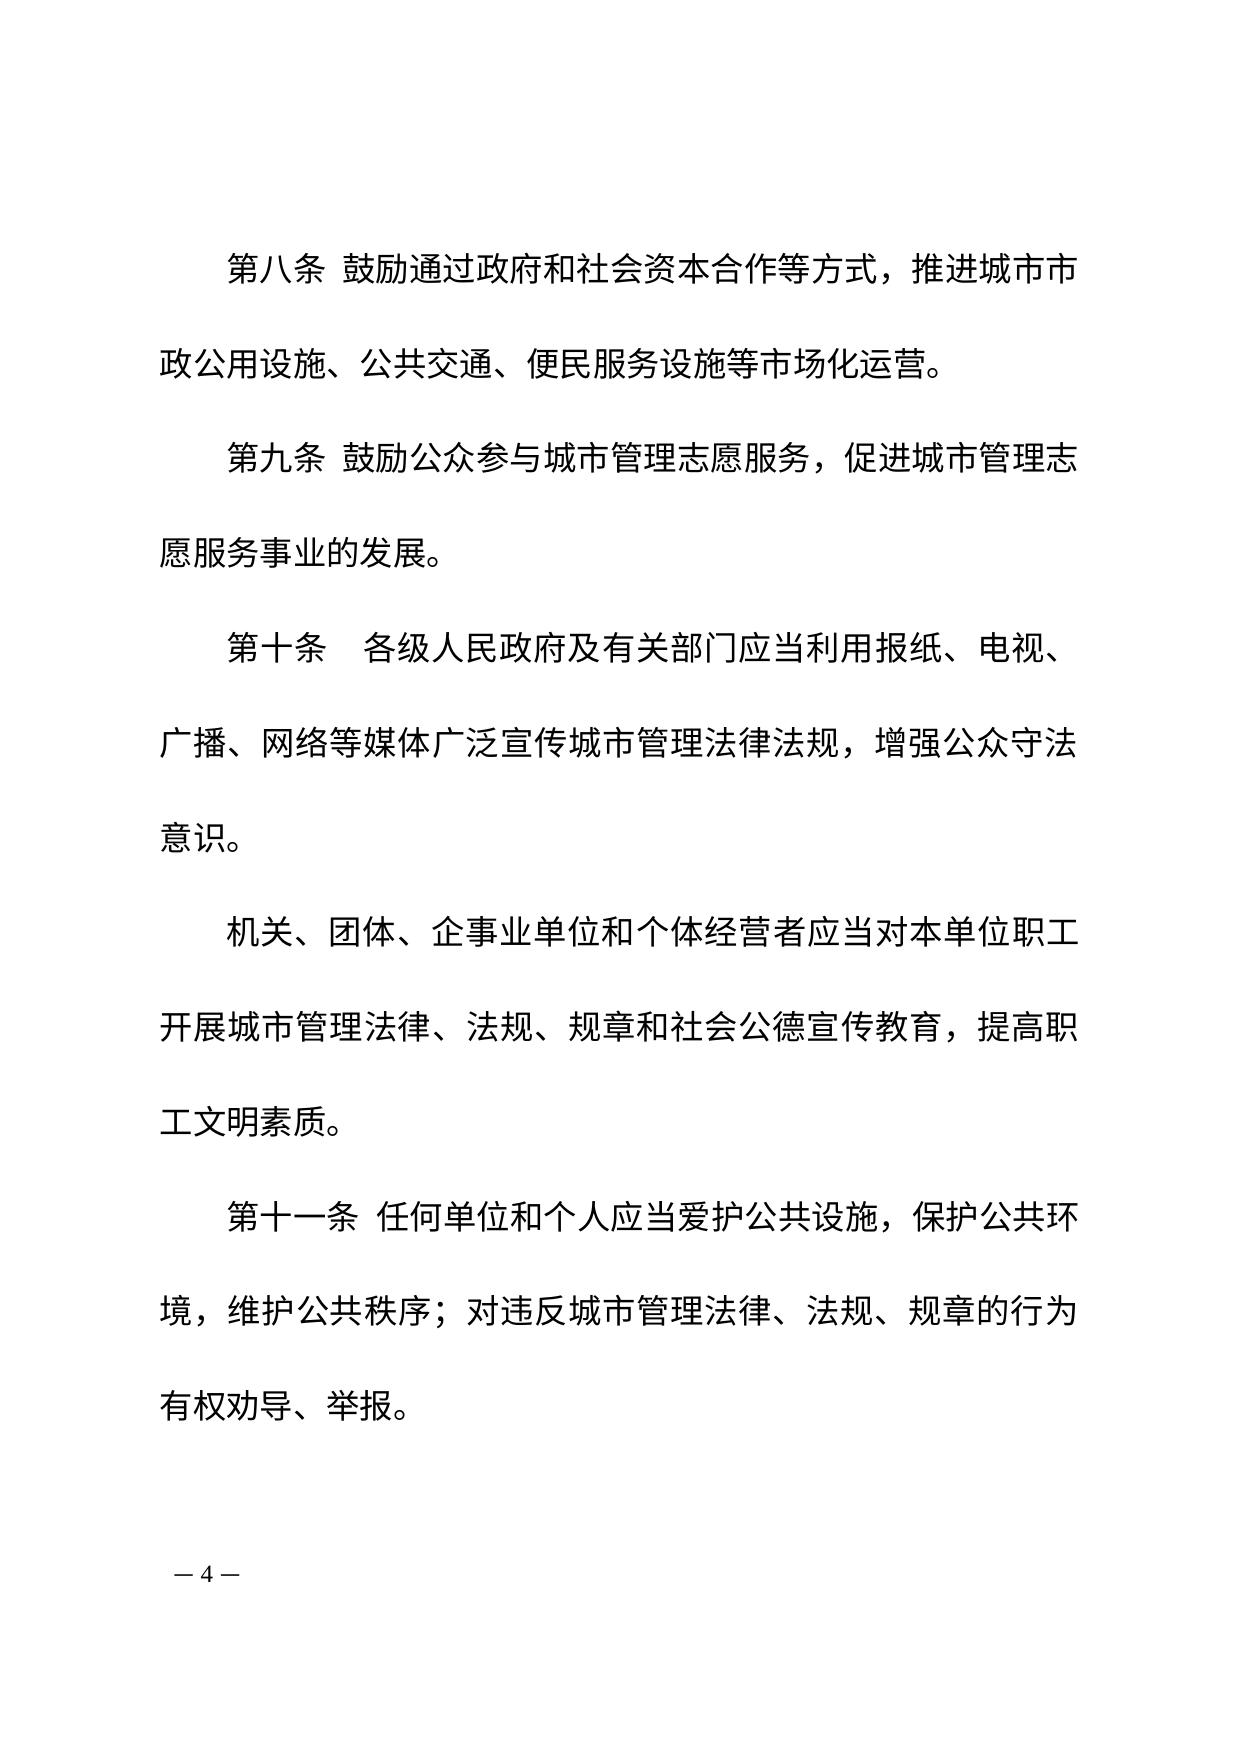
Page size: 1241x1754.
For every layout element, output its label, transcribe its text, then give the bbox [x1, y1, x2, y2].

text 第十一条 任何单位和个人应当爱护公共设施，保护公共环境，维护公共秩序；对违反城市管理法律、法规、规章的行为有权劝导、举报。 [159, 1167, 1081, 1452]
text 第八条 鼓励通过政府和社会资本合作等方式，推进城市市政公用设施、公共交通、便民服务设施等市场化运营。 [159, 219, 1081, 409]
text 第十条 各级人民政府及有关部门应当利用报纸、电视、广播、网络等媒体广泛宣传城市管理法律法规，增强公众守法意识。 [159, 598, 1081, 883]
text 第九条 鼓励公众参与城市管理志愿服务，促进城市管理志愿服务事业的发展。 [159, 409, 1081, 598]
text 机关、团体、企事业单位和个体经营者应当对本单位职工开展城市管理法律、法规、规章和社会公德宣传教育，提高职工文明素质。 [159, 883, 1081, 1167]
